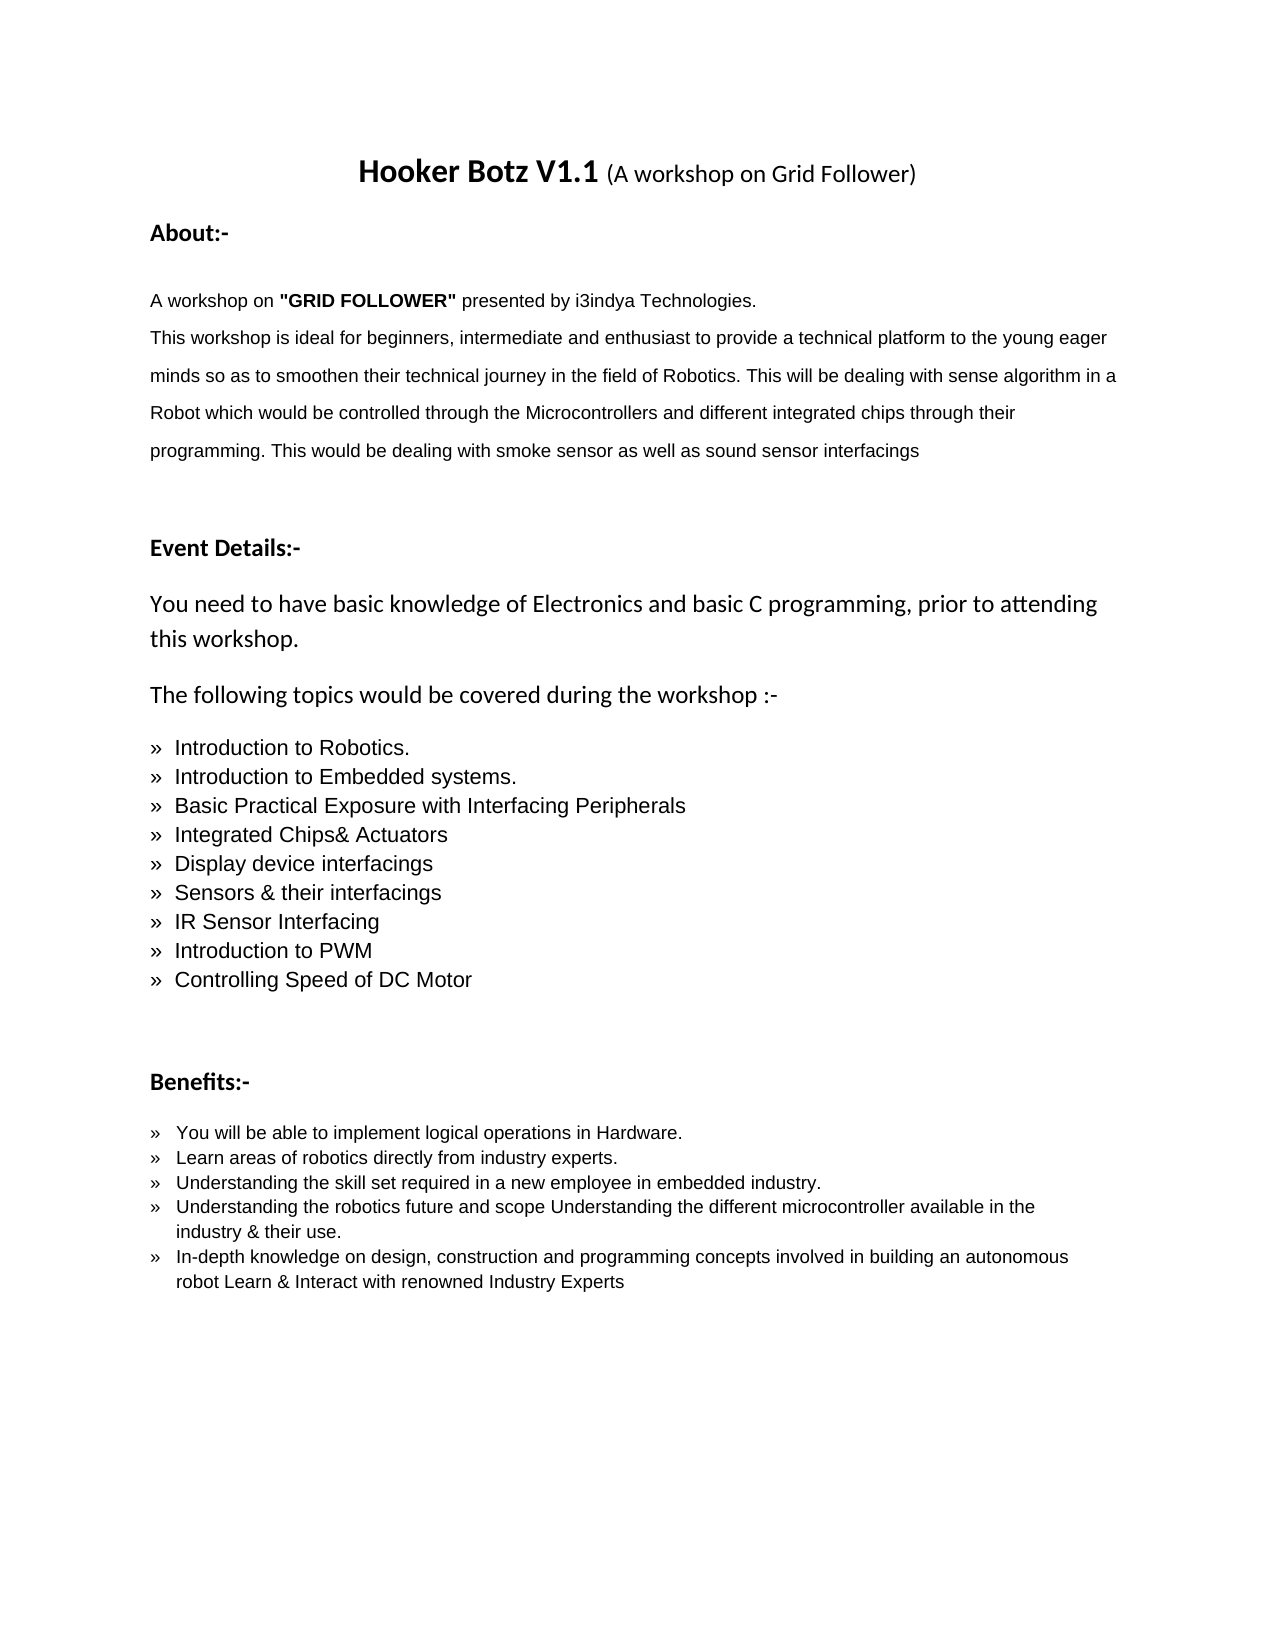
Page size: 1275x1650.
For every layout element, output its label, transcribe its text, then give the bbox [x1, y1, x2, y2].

text This workshop is ideal for beginners, intermediate and enthusiast to provide a technical platform to the young eager minds so as to smoothen their technical journey in the field of Robotics. This will be dealing with sense algorithm in a Robot which would be controlled through the Microcontrollers and different integrated chips through their programming. This would be dealing with smoke sensor as well as sound sensor interfacings [150, 311, 1125, 461]
text » Introduction to Robotics. » Introduction to Embedded systems. » Basic Practical Exposure with Interfacing Peripherals » Integrated Chips& Actuators » Display device interfacings » Sensors & their interfacings » IR Sensor Interfacing » Introduction to PWM » Controlling Speed of DC Motor [150, 735, 1125, 992]
text You need to have basic knowledge of Electronics and basic C programming, prior to attending this workshop. [150, 588, 1125, 654]
text A workshop on "GRID FOLLOWER" presented by i3indya Technologies. [150, 273, 1125, 311]
text The following topics would be covered during the workshop :- [150, 679, 1125, 709]
text Benefits:- [150, 1066, 1125, 1097]
text About:- [150, 218, 1125, 248]
text Hooker Botz V1.1 (A workshop on Grid Follower) [150, 150, 1125, 191]
text Event Details:- [150, 532, 1125, 563]
text » You will be able to implement logical operations in Hardware. » Learn areas of robotics directly from industry experts. » Understanding the skill set required in a new employee in embedded industry. » Understanding the robotics future and scope Understanding the different microcontroller available in the industry & their use. » In-depth knowledge on design, construction and programming concepts involved in building an autonomous robot Learn & Interact with renowned Industry Experts [150, 1122, 1125, 1292]
